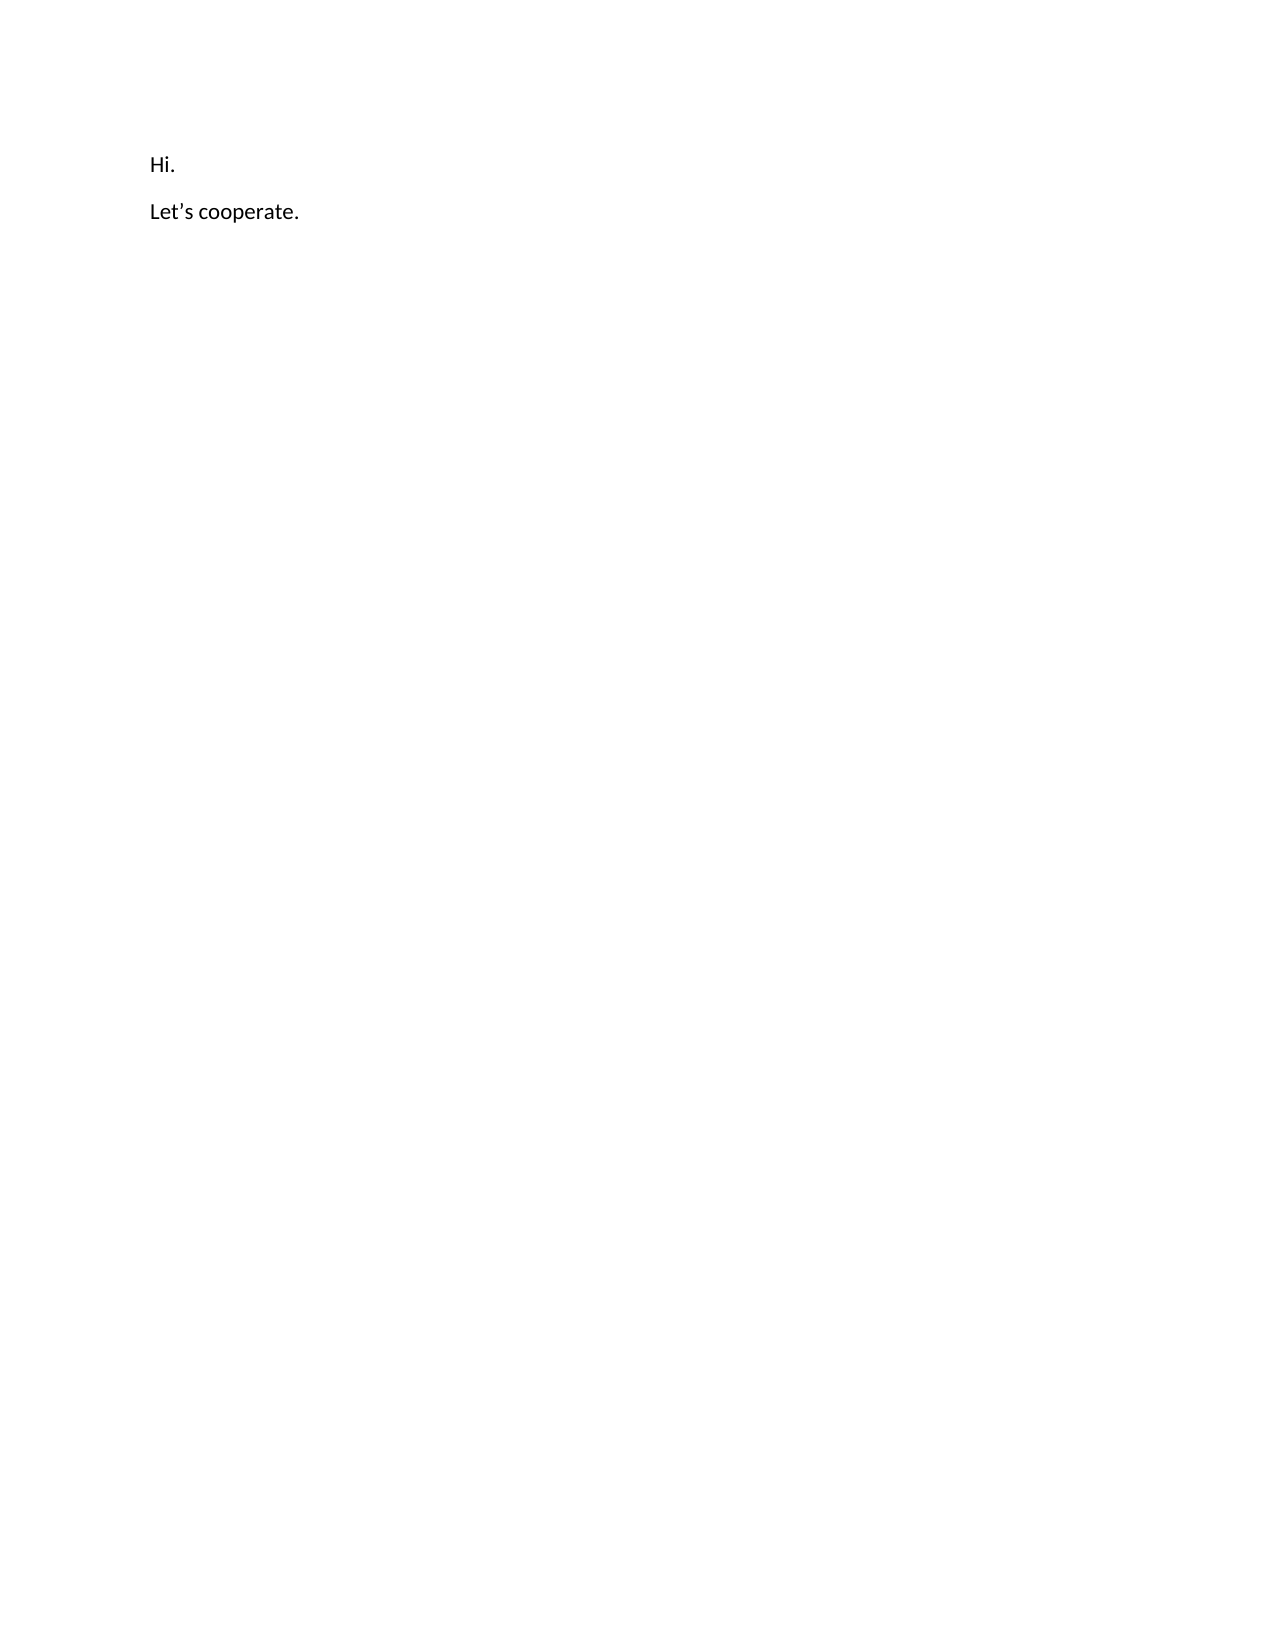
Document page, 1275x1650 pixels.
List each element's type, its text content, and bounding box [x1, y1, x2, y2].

text Let’s cooperate. [150, 197, 1125, 225]
text Hi. [150, 150, 1125, 178]
